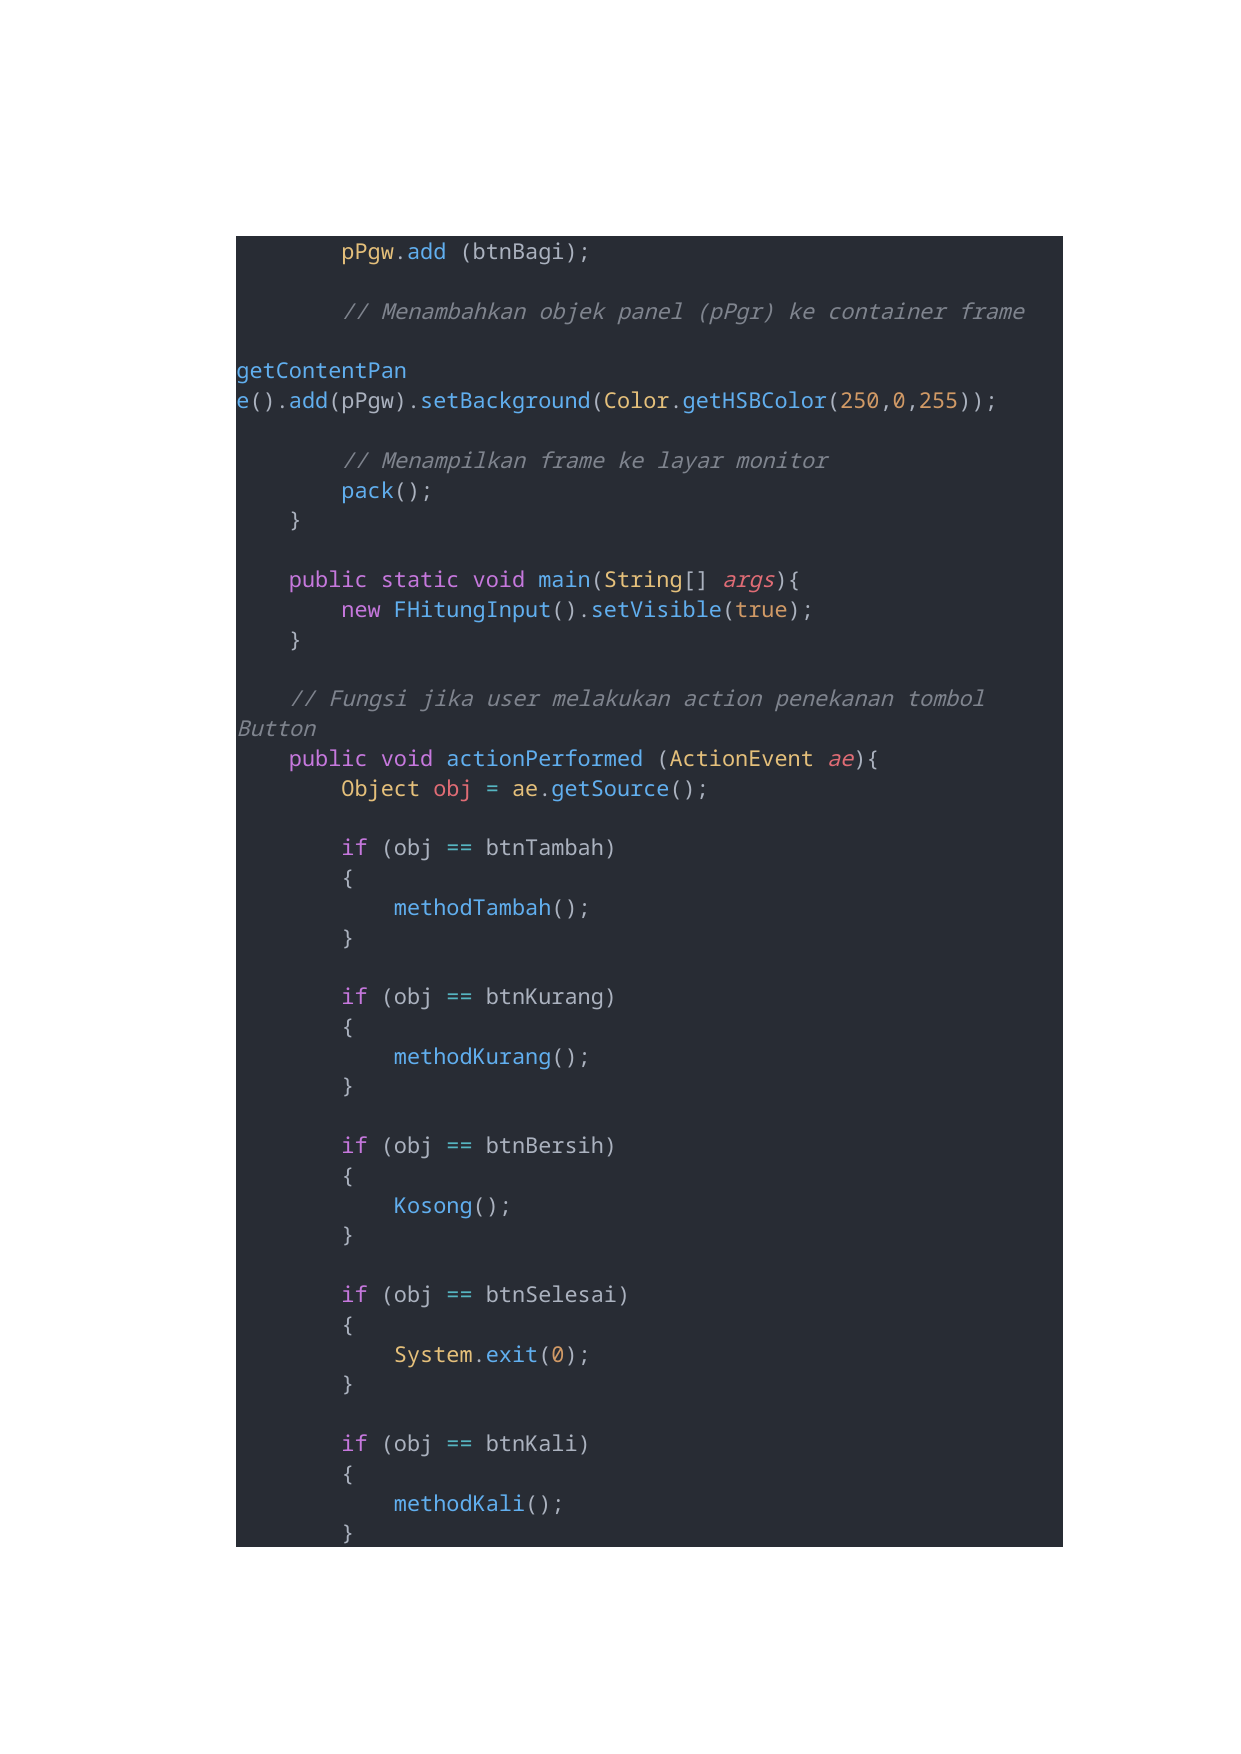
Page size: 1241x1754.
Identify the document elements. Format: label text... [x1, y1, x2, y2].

text } [236, 1368, 1063, 1398]
text public void actionPerformed (ActionEvent ae){ [236, 743, 1063, 772]
text { [236, 1160, 1063, 1189]
text { [236, 1458, 1063, 1487]
text public static void main(String[] args){ [236, 564, 1063, 594]
text } [236, 623, 1063, 653]
text methodKali(); [236, 1487, 1063, 1517]
text // Fungsi jika user melakukan action penekanan tombol Button [236, 683, 1063, 743]
text new FHitungInput().setVisible(true); [236, 594, 1063, 623]
text if (obj == btnTambah) [236, 832, 1063, 862]
text if (obj == btnKali) [236, 1428, 1063, 1458]
text } [236, 921, 1063, 951]
text } [236, 1219, 1063, 1249]
text { [236, 1309, 1063, 1338]
text Object obj = ae.getSource(); [236, 772, 1063, 802]
text pPgw.add (btnBagi); [236, 236, 1063, 266]
text if (obj == btnKurang) [236, 981, 1063, 1011]
text } [236, 504, 1063, 534]
text if (obj == btnSelesai) [236, 1279, 1063, 1309]
text } [236, 1517, 1063, 1547]
text getContentPane().add(pPgw).setBackground(Color.getHSBColor(250,0,255)); [236, 326, 1063, 415]
text { [236, 1011, 1063, 1041]
text System.exit(0); [236, 1338, 1063, 1368]
text if (obj == btnBersih) [236, 1130, 1063, 1160]
text // Menambahkan objek panel (pPgr) ke container frame [236, 296, 1063, 326]
text Kosong(); [236, 1189, 1063, 1219]
text { [236, 862, 1063, 892]
text // Menampilkan frame ke layar monitor [236, 445, 1063, 474]
text methodTambah(); [236, 892, 1063, 921]
text pack(); [236, 474, 1063, 504]
text methodKurang(); [236, 1041, 1063, 1070]
text } [236, 1070, 1063, 1100]
